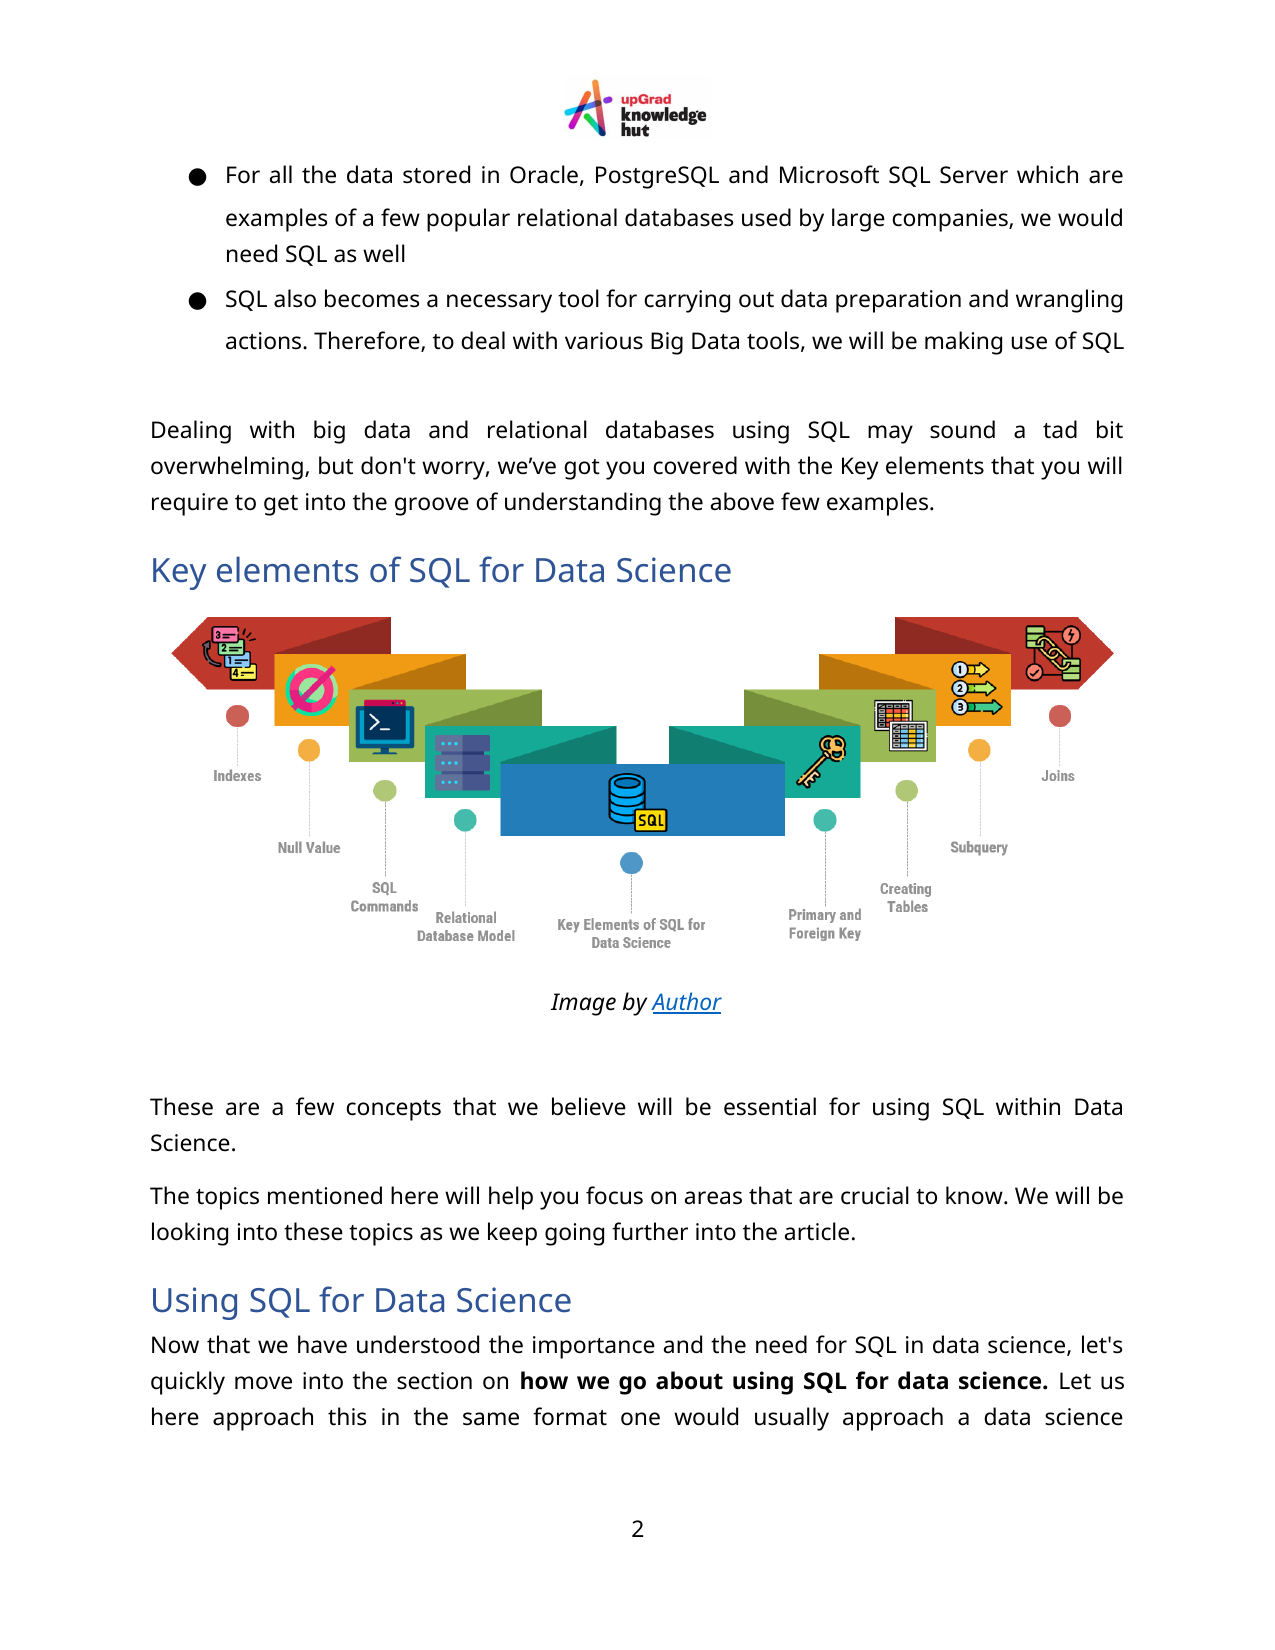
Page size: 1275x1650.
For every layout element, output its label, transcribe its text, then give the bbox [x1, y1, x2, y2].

text These are a few concepts that we believe will be essential for using SQL within Data Science. [150, 1091, 1125, 1158]
text Dealing with big data and relational databases using SQL may sound a tad bit overwhelming, but don't worry, we’ve got you covered with the Key elements that you will require to get into the groove of understanding the above few examples. [150, 414, 1125, 517]
subtitle Image by Author [150, 986, 1125, 1017]
text The topics mentioned here will help you focus on areas that are crucial to know. We will be looking into these topics as we keep going further into the article. [150, 1180, 1125, 1247]
list For all the data stored in Oracle, PostgreSQL and Microsoft SQL Server which are examples of a few popular relational databases used by large companies, we would need SQL as well [187, 150, 1125, 269]
picture [564, 75, 711, 140]
list SQL also becomes a necessary tool for carrying out data preparation and wrangling actions. Therefore, to deal with various Big Data tools, we will be making use of SQL [187, 273, 1125, 392]
subtitle Using SQL for Data Science [150, 1277, 1125, 1322]
subtitle Key elements of SQL for Data Science [150, 547, 1125, 592]
picture [150, 598, 1125, 965]
